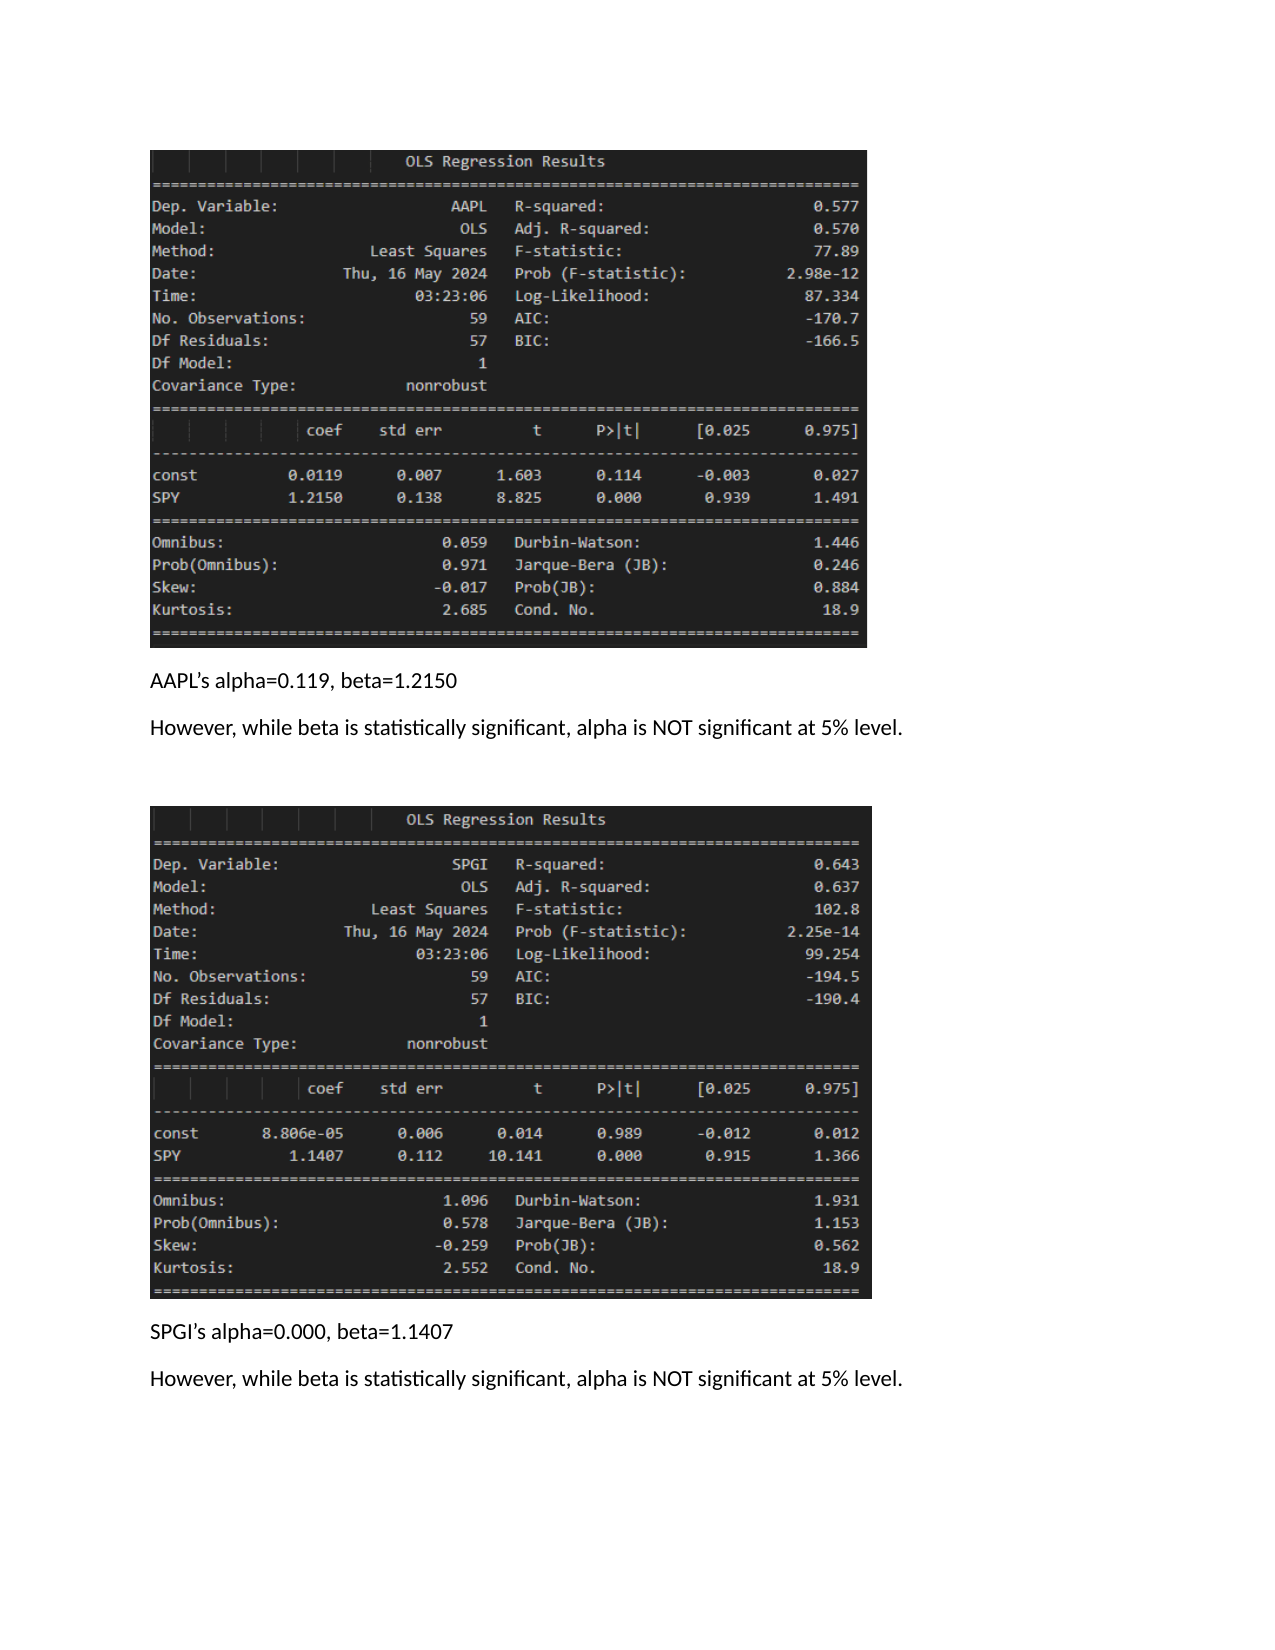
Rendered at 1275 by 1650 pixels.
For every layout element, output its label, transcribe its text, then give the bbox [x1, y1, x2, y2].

text AAPL’s alpha=0.119, beta=1.2150 [150, 666, 1125, 694]
picture [150, 150, 868, 648]
text SPGI’s alpha=0.000, beta=1.1407 [150, 1317, 1125, 1345]
text However, while beta is statistically significant, alpha is NOT significant at 5% level. [150, 1364, 1125, 1392]
picture [150, 806, 872, 1299]
text However, while beta is statistically significant, alpha is NOT significant at 5% level. [150, 713, 1125, 741]
